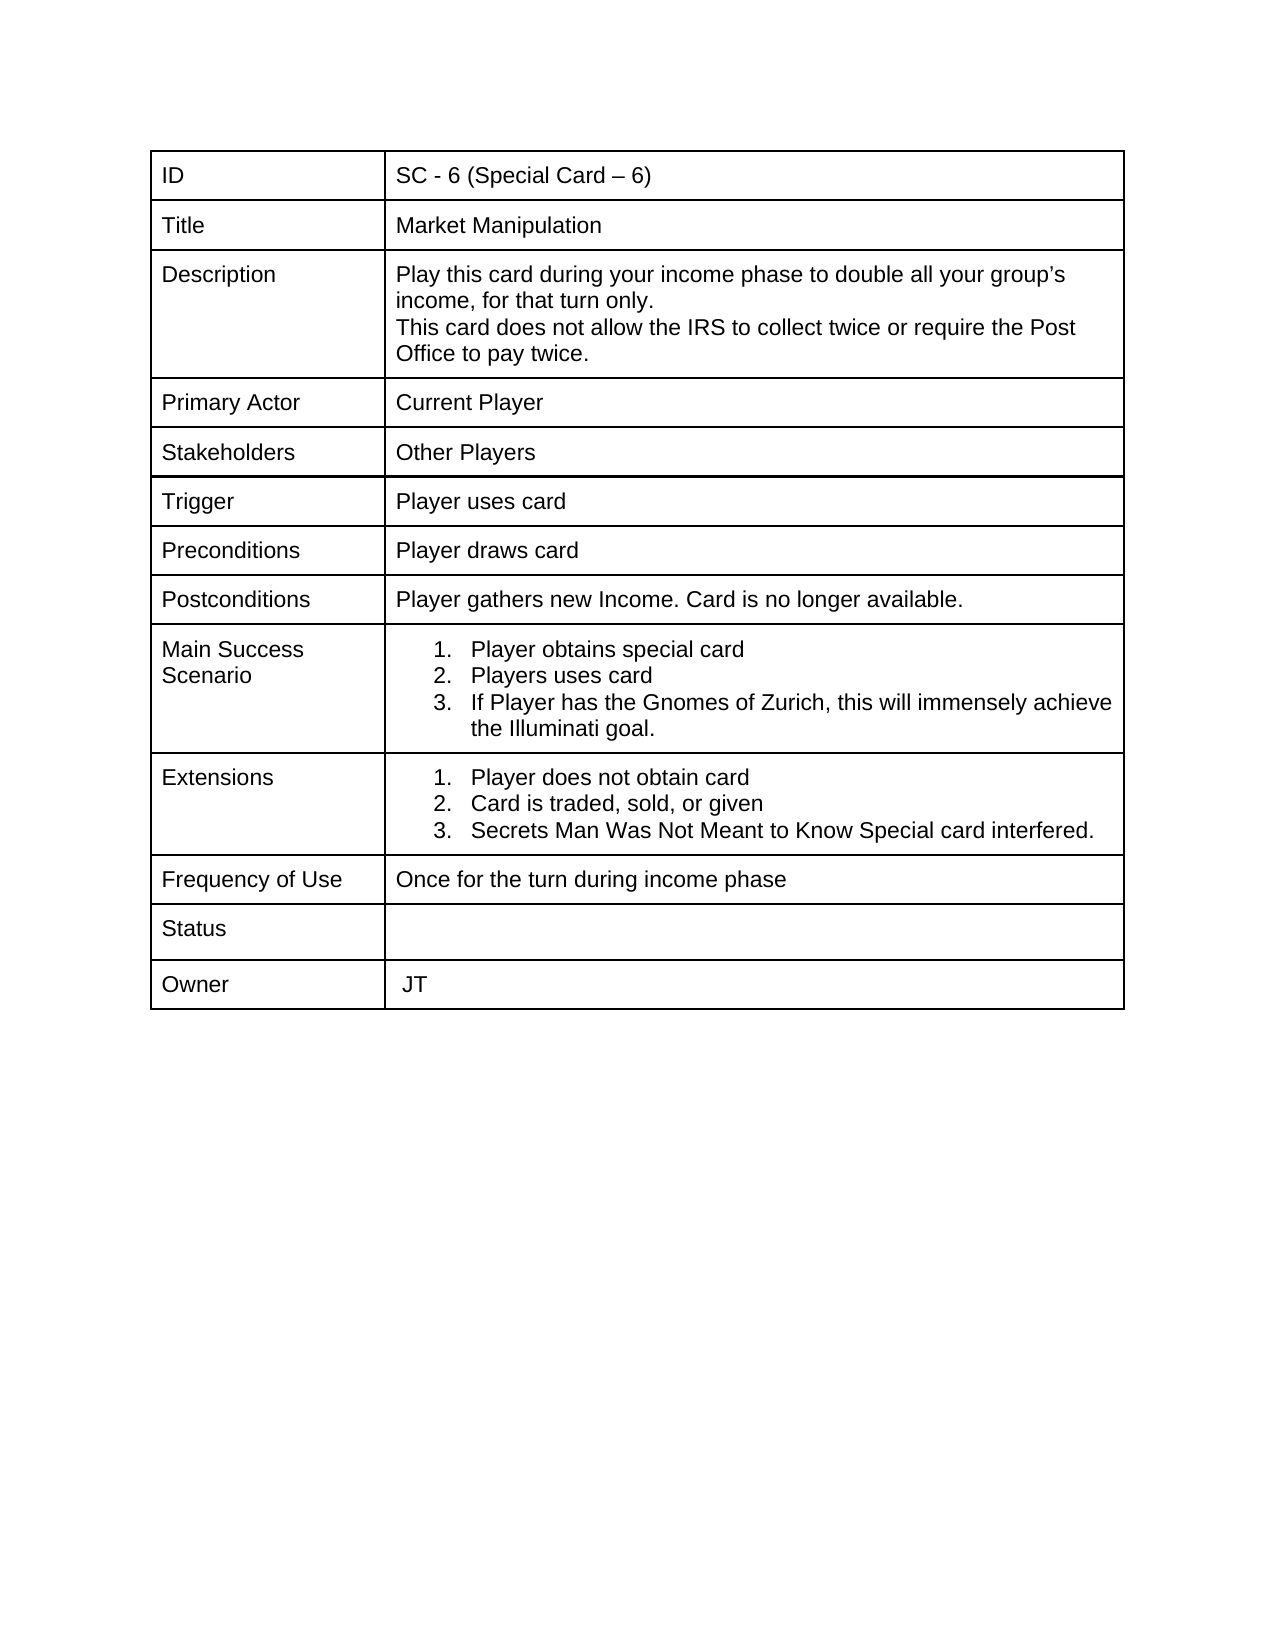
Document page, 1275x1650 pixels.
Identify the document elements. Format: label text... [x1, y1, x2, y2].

table_cell Market Manipulation [386, 201, 1123, 248]
table_cell Frequency of Use [152, 856, 384, 903]
table_cell Once for the turn during income phase [386, 856, 1123, 903]
table_cell Primary Actor [152, 379, 384, 426]
table_cell Description [152, 251, 384, 377]
table_cell Player obtains special card Players uses card If Player has the Gnomes of Zurich, this will immensely achieve the Illuminati goal. [386, 625, 1123, 752]
table_cell Status [152, 905, 384, 959]
table_cell Preconditions [152, 527, 384, 574]
table_cell [386, 905, 1123, 959]
table_header SC - 6 (Special Card – 6) [386, 152, 1123, 199]
table_cell Player gathers new Income. Card is no longer available. [386, 576, 1123, 623]
table_cell Main Success Scenario [152, 625, 384, 752]
table_cell Postconditions [152, 576, 384, 623]
table_cell Player uses card [386, 478, 1123, 525]
table_cell Title [152, 201, 384, 248]
table_cell Play this card during your income phase to double all your group’s income, for that turn only. This card does not allow the IRS to collect twice or require the Post Office to pay twice. [386, 251, 1123, 377]
table_cell Owner [152, 961, 384, 1008]
table_cell Current Player [386, 379, 1123, 426]
table_cell Trigger [152, 478, 384, 525]
table_cell Player draws card [386, 527, 1123, 574]
table_cell Player does not obtain card Card is traded, sold, or given Secrets Man Was Not Meant to Know Special card interfered. [386, 754, 1123, 853]
table_cell Other Players [386, 428, 1123, 475]
table_header ID [152, 152, 384, 199]
table_cell Extensions [152, 754, 384, 853]
table_cell JT [386, 961, 1123, 1008]
table_cell Stakeholders [152, 428, 384, 475]
